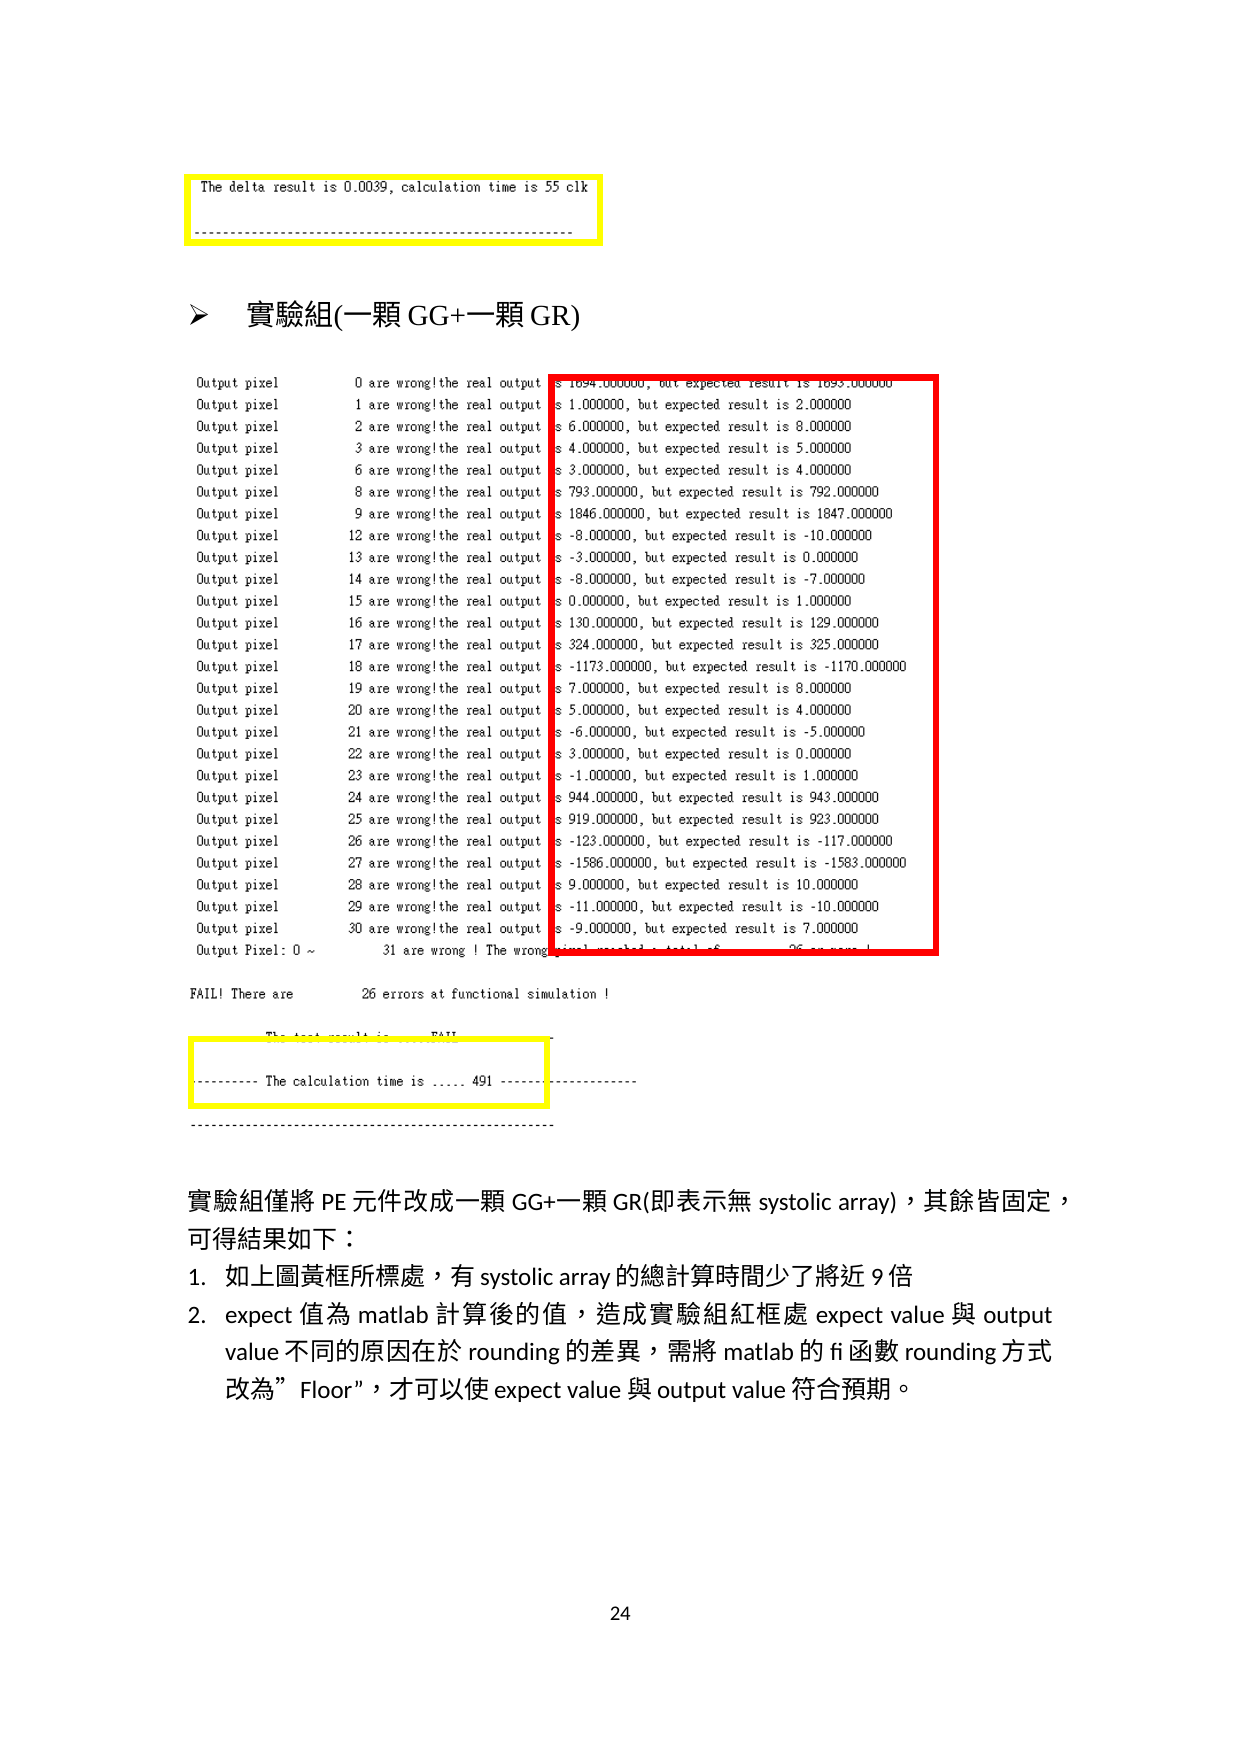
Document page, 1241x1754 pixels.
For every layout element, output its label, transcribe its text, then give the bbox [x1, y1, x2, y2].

picture [191, 180, 597, 239]
list expect值為matlab計算後的值，造成實驗組紅框處expect value與output value不同的原因在於rounding的差異，需將matlab的fi函數rounding方式改為”Floor”，才可以使expect value 與output value符合預期。 [187, 1294, 1053, 1406]
subtitle 實驗組(一顆GG+一顆GR) [187, 275, 1053, 350]
text 實驗組僅將PE元件改成一顆GG+一顆GR(即表示無systolic array)，其餘皆固定，可得結果如下： [187, 1181, 1053, 1256]
list 如上圖黃框所標處，有systolic array的總計算時間少了將近9倍 [187, 1256, 1053, 1294]
picture [187, 162, 639, 248]
picture [187, 368, 962, 1133]
